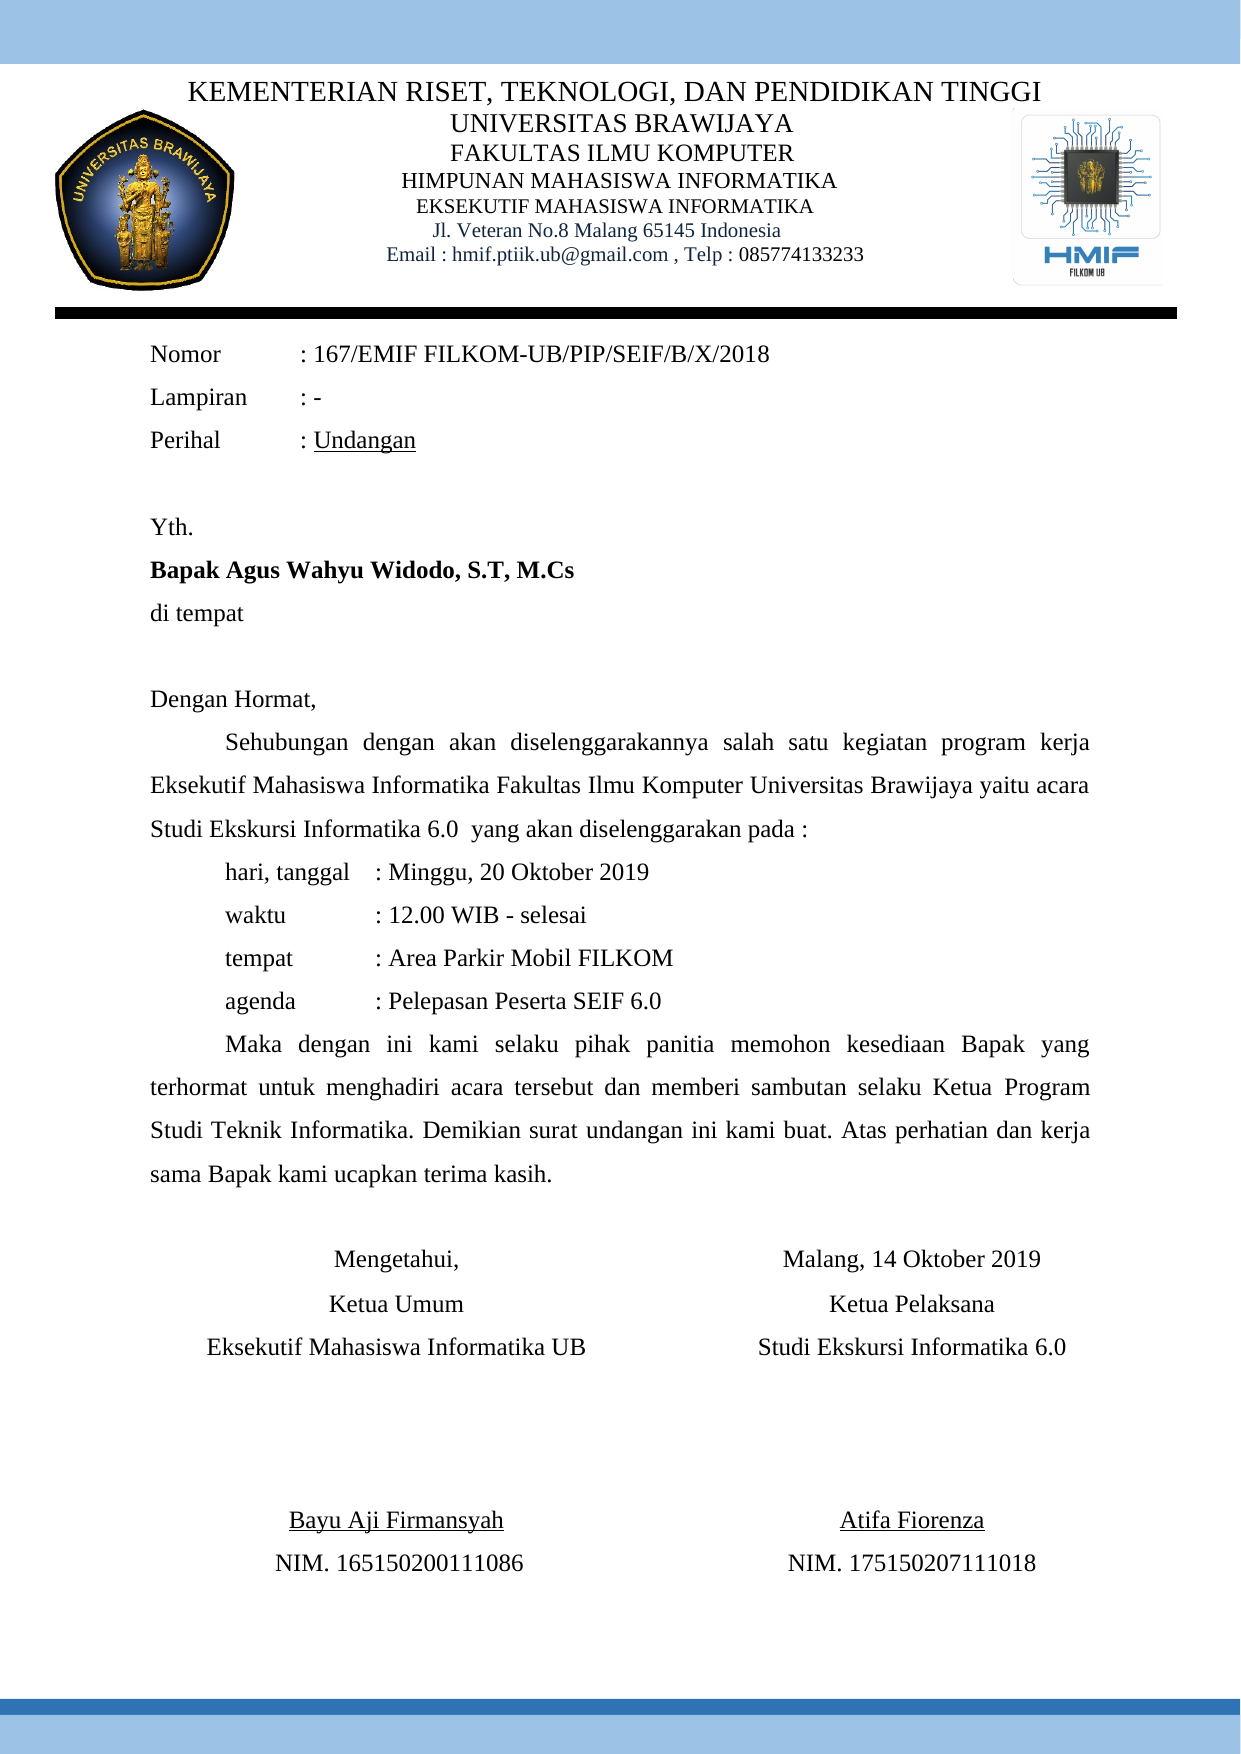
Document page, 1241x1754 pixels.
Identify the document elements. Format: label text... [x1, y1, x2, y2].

text Sehubungan dengan akan diselenggarakannya salah satu kegiatan program kerja Eksekutif Mahasiswa Informatika Fakultas Ilmu Komputer Universitas Brawijaya yaitu acara Studi Ekskursi Informatika 6.0 yang akan diselenggarakan pada : [150, 727, 1090, 842]
table_cell Ketua Pelaksana Studi Ekskursi Informatika 6.0 Atifa Fiorenza NIM. 175150207111018 [608, 1289, 1181, 1594]
picture [50, 106, 237, 294]
text agenda : Pelepasan Peserta SEIF 6.0 [150, 986, 1090, 1015]
text Perihal : Undangan [150, 426, 1090, 454]
table_header Mengetahui, [150, 1244, 608, 1289]
text Maka dengan ini kami selaku pihak panitia memohon kesediaan Bapak yang terhormat untuk menghadiri acara tersebut dan memberi sambutan selaku Ketua Program Studi Teknik Informatika. Demikian surat undangan ini kami buat. Atas perhatian dan kerja sama Bapak kami ucapkan terima kasih. [150, 1029, 1090, 1187]
table_header Malang, 14 Oktober 2019 [608, 1244, 1181, 1289]
text hari, tanggal : Minggu, 20 Oktober 2019 [150, 857, 1090, 886]
text tempat : Area Parkir Mobil FILKOM [150, 943, 1090, 972]
picture [1012, 108, 1163, 286]
text Bapak Agus Wahyu Widodo, S.T, M.Cs [150, 555, 1090, 584]
text Nomor : 167/EMIF FILKOM-UB/PIP/SEIF/B/X/2018 [150, 339, 1090, 368]
text Dengan Hormat, [150, 684, 1090, 713]
text Yth. [150, 512, 1090, 541]
text di tempat [150, 598, 1090, 627]
text Lampiran : - [150, 382, 1090, 411]
text waktu : 12.00 WIB - selesai [150, 900, 1090, 929]
table_cell Ketua Umum Eksekutif Mahasiswa Informatika UB Bayu Aji Firmansyah NIM. 165150200111086 [150, 1289, 608, 1594]
